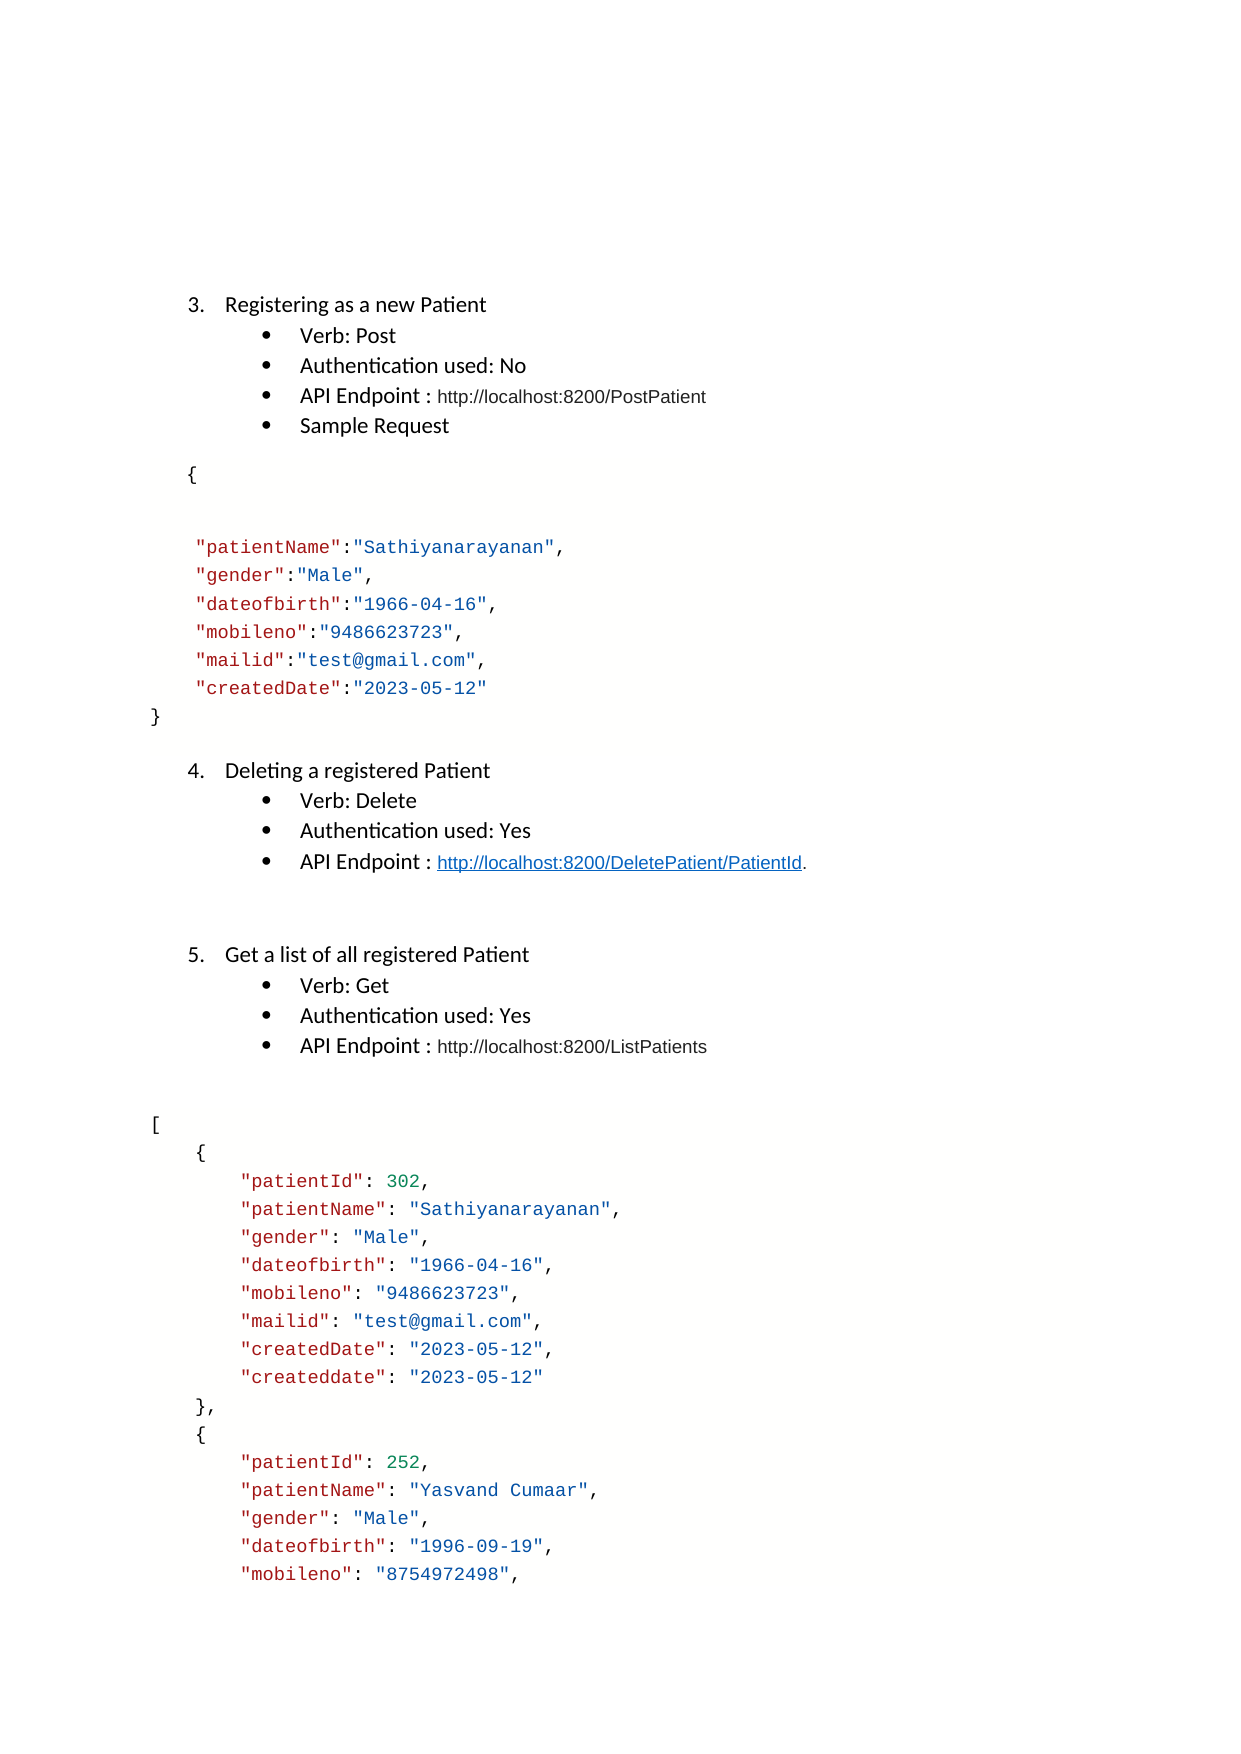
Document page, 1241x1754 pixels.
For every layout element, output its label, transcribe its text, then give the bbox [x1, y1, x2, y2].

text "patientName": "Yasvand Cumaar", [150, 1474, 1090, 1502]
list Registering as a new Patient [187, 291, 1090, 319]
list Verb: Get [262, 971, 1090, 999]
text "patientName":"Sathiyanarayanan", [150, 531, 1090, 559]
text "mailid":"test@gmail.com", [150, 644, 1090, 672]
text "patientId": 252, [150, 1446, 1090, 1474]
text "gender": "Male", [150, 1502, 1090, 1530]
text { [150, 1418, 1090, 1446]
text "dateofbirth": "1966-04-16", [150, 1249, 1090, 1277]
list Authentication used: Yes [262, 1001, 1090, 1029]
text }, [150, 1389, 1090, 1418]
text "mobileno": "8754972498", [150, 1558, 1090, 1586]
list Get a list of all registered Patient [187, 941, 1090, 969]
list Authentication used: No [262, 351, 1090, 379]
text "gender":"Male", [150, 559, 1090, 587]
text } [150, 700, 1090, 728]
list Authentication used: Yes [262, 817, 1090, 845]
text "mobileno":"9486623723", [150, 616, 1090, 644]
list Sample Request [262, 411, 1090, 439]
text "createdDate": "2023-05-12", [150, 1333, 1090, 1361]
text "dateofbirth": "1996-09-19", [150, 1530, 1090, 1558]
list API Endpoint : http://localhost:8200/PostPatient [262, 381, 1090, 409]
text [ [150, 1108, 1090, 1136]
text { [150, 1136, 1090, 1164]
text "mailid": "test@gmail.com", [150, 1305, 1090, 1333]
text "createddate": "2023-05-12" [150, 1361, 1090, 1389]
list API Endpoint : http://localhost:8200/DeletePatient/PatientId. [262, 847, 1090, 875]
text "dateofbirth":"1966-04-16", [150, 587, 1090, 616]
text { [150, 458, 1090, 486]
list API Endpoint : http://localhost:8200/ListPatients [262, 1031, 1090, 1059]
text "gender": "Male", [150, 1221, 1090, 1249]
text "mobileno": "9486623723", [150, 1277, 1090, 1305]
list Verb: Post [262, 321, 1090, 349]
list Deleting a registered Patient [187, 756, 1090, 784]
text "createdDate":"2023-05-12" [150, 672, 1090, 700]
text "patientId": 302, [150, 1164, 1090, 1193]
text "patientName": "Sathiyanarayanan", [150, 1193, 1090, 1221]
list Verb: Delete [262, 786, 1090, 814]
